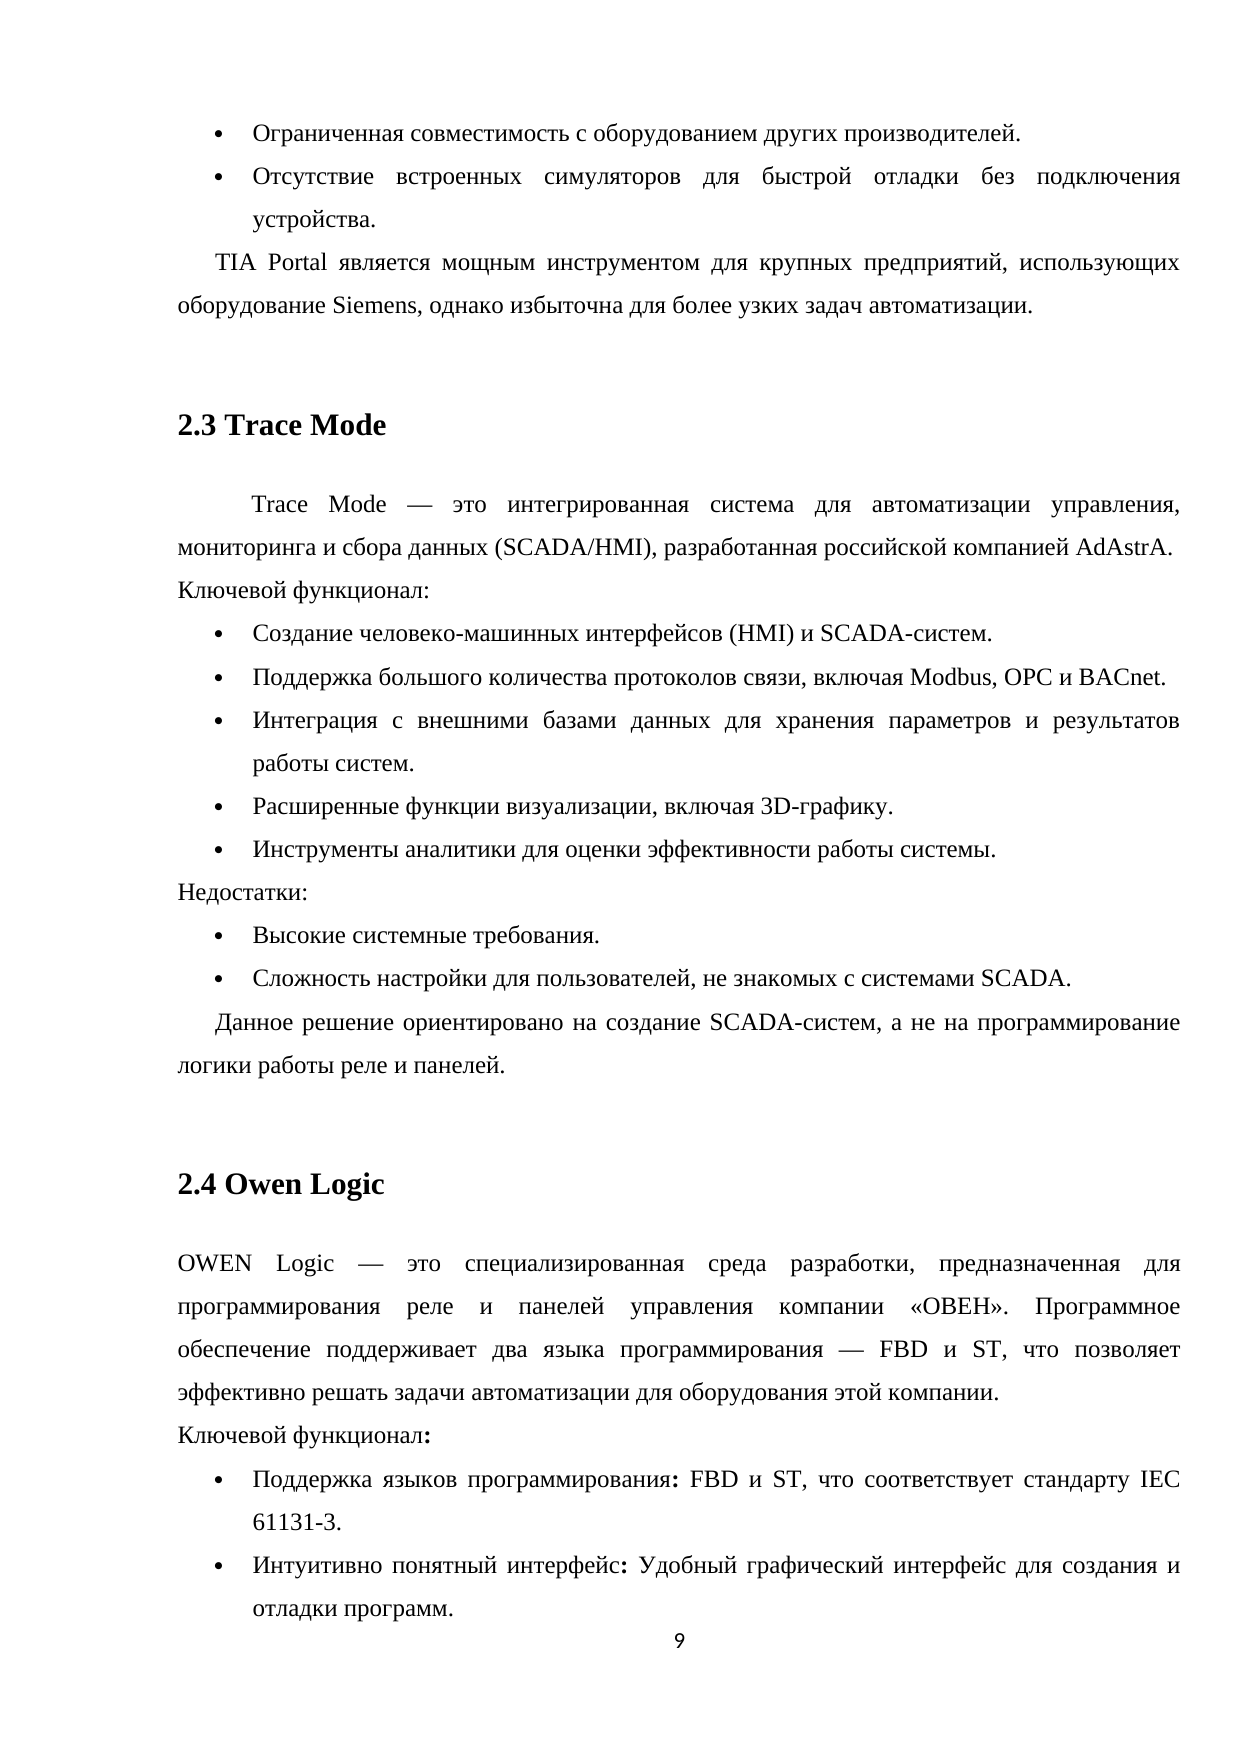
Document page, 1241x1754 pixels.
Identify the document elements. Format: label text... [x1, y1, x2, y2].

list Интуитивно понятный интерфейс: Удобный графический интерфейс для создания и отладки программ. [215, 1550, 1181, 1622]
list Инструменты аналитики для оценки эффективности работы системы. [215, 834, 1181, 863]
list Поддержка большого количества протоколов связи, включая Modbus, OPC и BACnet. [215, 662, 1181, 690]
list Интеграция с внешними базами данных для хранения параметров и результатов работы систем. [215, 705, 1181, 777]
list Отсутствие встроенных симуляторов для быстрой отладки без подключения устройства. [215, 161, 1181, 233]
list Высокие системные требования. [215, 920, 1181, 949]
list Создание человеко-машинных интерфейсов (HMI) и SCADA-систем. [215, 618, 1181, 647]
list Сложность настройки для пользователей, не знакомых с системами SCADA. [215, 963, 1181, 992]
text TIA Portal является мощным инструментом для крупных предприятий, использующих оборудование Siemens, однако избыточна для более узких задач автоматизации. [177, 247, 1181, 319]
text Ключевой функционал: [177, 1421, 1181, 1449]
text 2.3 Trace Mode [177, 406, 1181, 442]
text OWEN Logic — это специализированная среда разработки, предназначенная для программирования реле и панелей управления компании «ОВЕН». Программное обеспечение поддерживает два языка программирования — FBD и ST, что позволяет эффективно решать задачи автоматизации для оборудования этой компании. [177, 1248, 1181, 1406]
list Поддержка языков программирования: FBD и ST, что соответствует стандарту IEC 61131-3. [215, 1464, 1181, 1536]
text Данное решение ориентировано на создание SCADA-систем, а не на программирование логики работы реле и панелей. [177, 1007, 1181, 1078]
list Ограниченная совместимость с оборудованием других производителей. [215, 118, 1181, 147]
text Недостатки: [177, 877, 1181, 906]
text 2.4 Owen Logic [177, 1165, 1181, 1201]
text Trace Mode — это интегрированная система для автоматизации управления, мониторинга и сбора данных (SCADA/HMI), разработанная российской компанией AdAstrA. [177, 489, 1181, 561]
text Ключевой функционал: [177, 575, 1181, 604]
list Расширенные функции визуализации, включая 3D-графику. [215, 791, 1181, 820]
